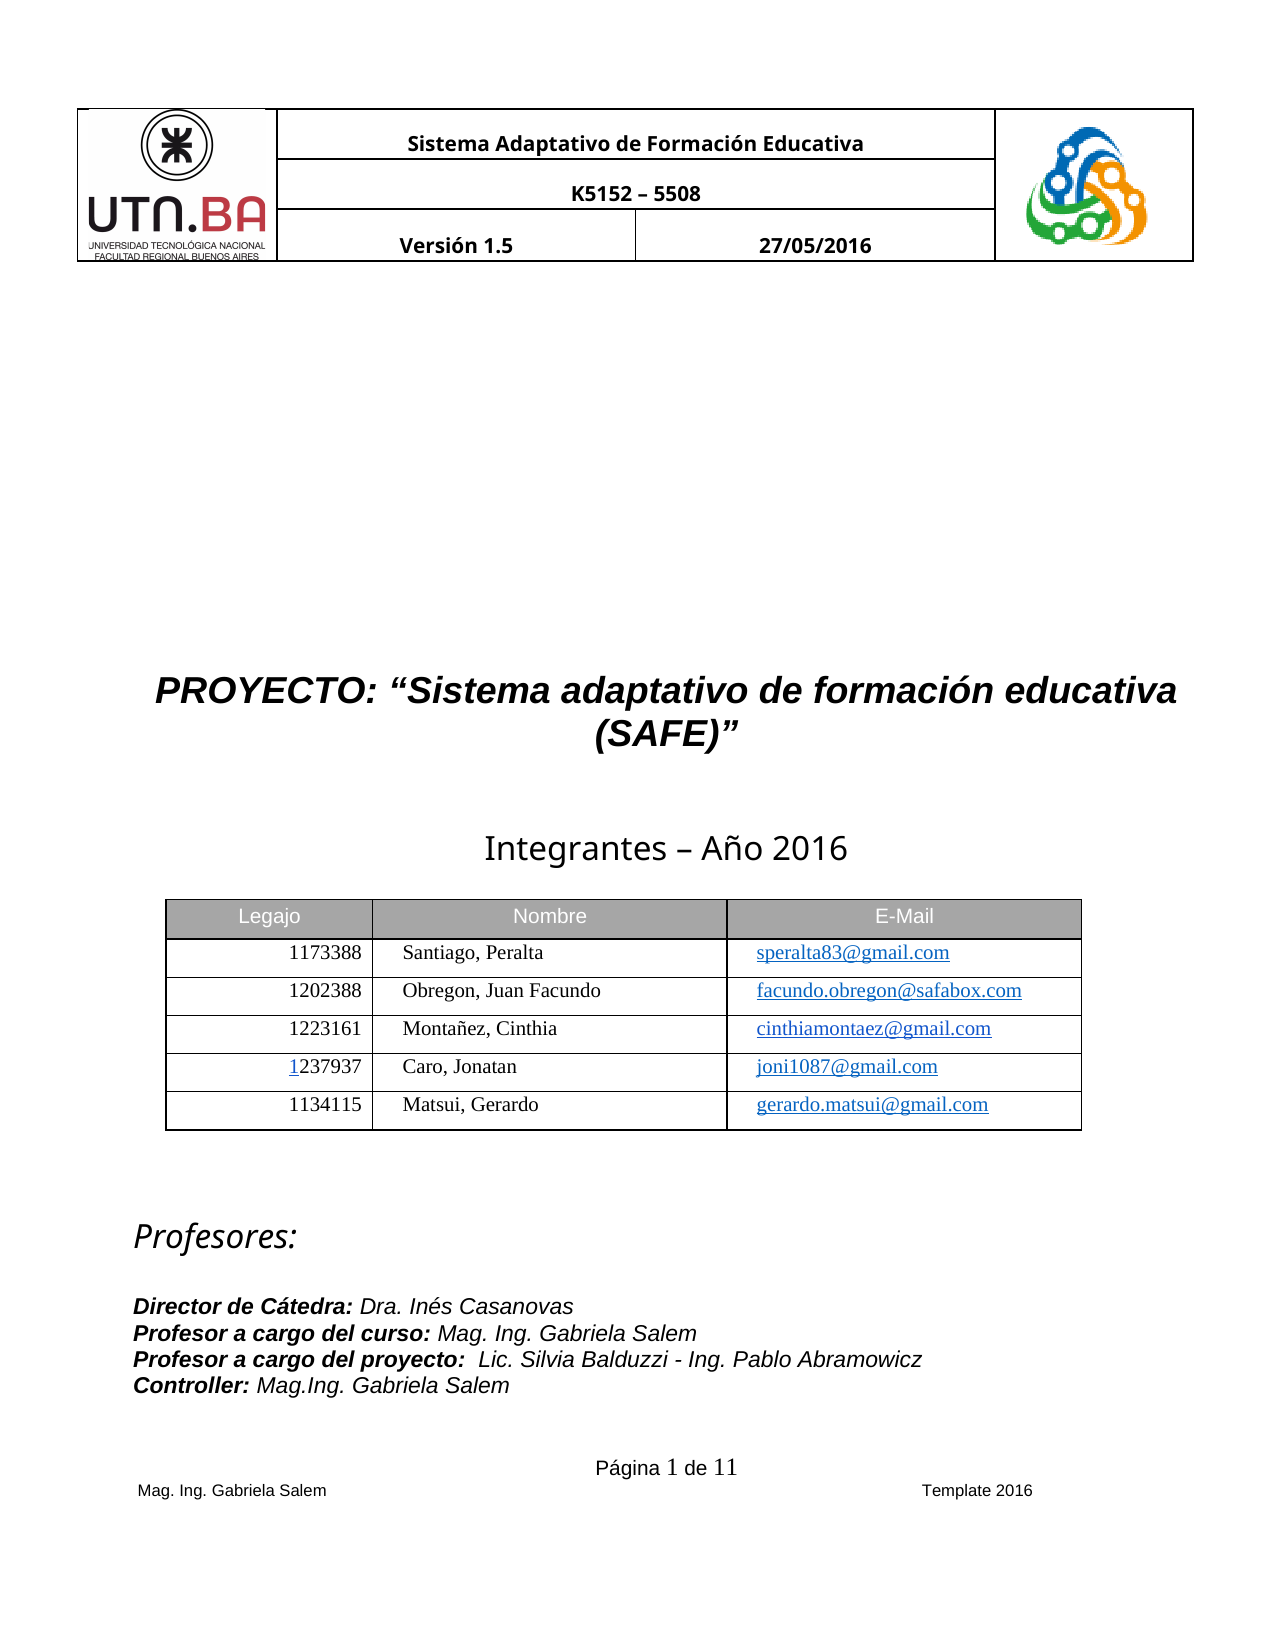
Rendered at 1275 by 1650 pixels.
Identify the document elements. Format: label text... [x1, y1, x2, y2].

table_cell 1237937 [167, 1054, 372, 1091]
table_cell facundo.obregon@safabox.com [728, 978, 1081, 1014]
text Profesor a cargo del proyecto: Lic. Silvia Balduzzi - Ing. Pablo Abramowicz [133, 1346, 1200, 1372]
table_cell speralta83@gmail.com [728, 940, 1081, 976]
table_cell 1202388 [167, 978, 372, 1014]
table_cell gerardo.matsui@gmail.com [728, 1092, 1081, 1129]
table_cell Obregon, Juan Facundo [373, 978, 726, 1014]
table_cell Matsui, Gerardo [373, 1092, 726, 1129]
table_cell 1173388 [167, 940, 372, 976]
table_header Nombre [373, 900, 726, 938]
table_cell cinthiamontaez@gmail.com [728, 1016, 1081, 1053]
table_cell joni1087@gmail.com [728, 1054, 1081, 1091]
title Profesores: [133, 1213, 1200, 1258]
text Director de Cátedra: Dra. Inés Casanovas [133, 1293, 1200, 1320]
text Controller: Mag.Ing. Gabriela Salem [133, 1372, 1200, 1399]
table_cell Santiago, Peralta [373, 940, 726, 976]
table_cell Caro, Jonatan [373, 1054, 726, 1091]
picture [88, 109, 266, 260]
table_header E-Mail [728, 900, 1081, 938]
table_header Legajo [167, 900, 372, 938]
table_cell 1223161 [167, 1016, 372, 1053]
table_cell Montañez, Cinthia [373, 1016, 726, 1053]
table_cell 1134115 [167, 1092, 372, 1129]
title PROYECTO: “Sistema adaptativo de formación educativa (SAFE)” [133, 668, 1200, 754]
title Integrantes – Año 2016 [133, 824, 1200, 870]
picture [1010, 123, 1171, 247]
text Profesor a cargo del curso: Mag. Ing. Gabriela Salem [133, 1320, 1200, 1346]
